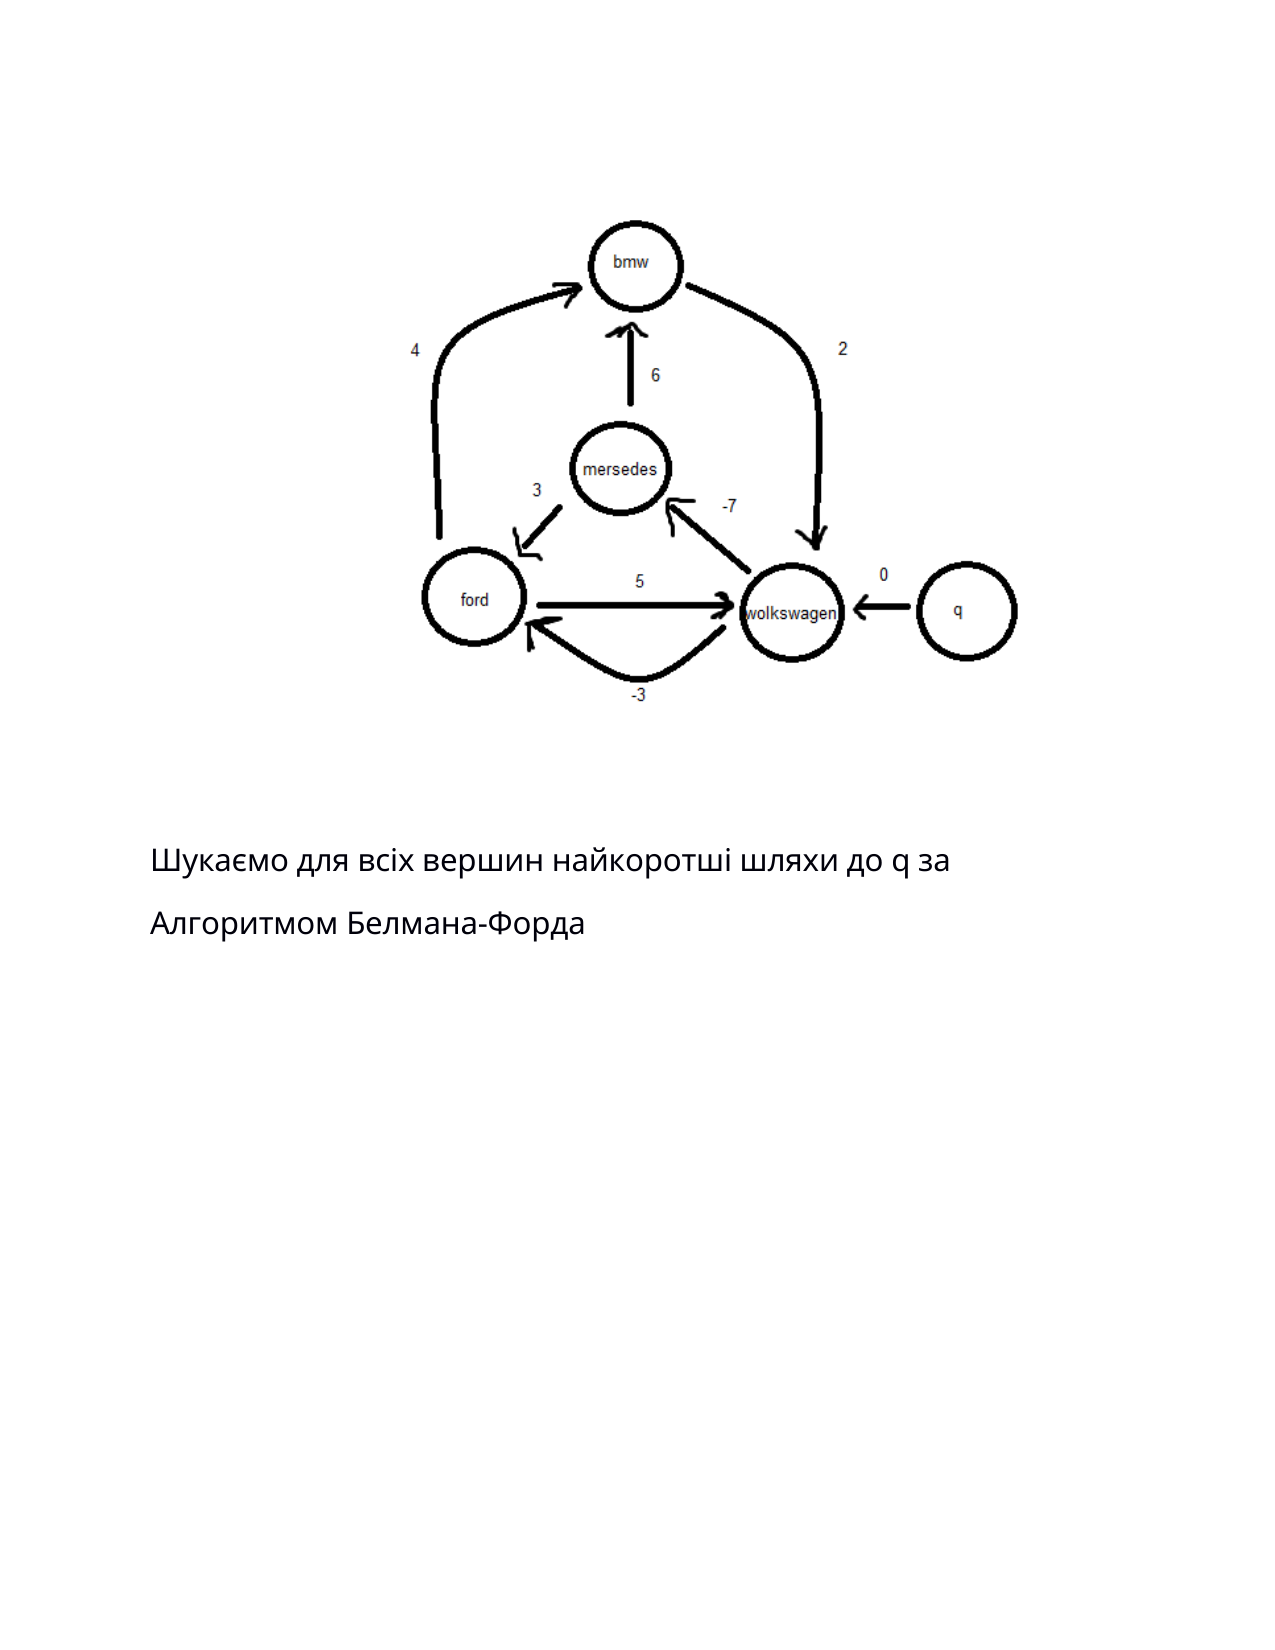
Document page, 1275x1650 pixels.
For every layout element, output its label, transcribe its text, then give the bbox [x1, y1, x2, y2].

picture [150, 150, 1125, 725]
text Шукаємо для всіх вершин найкоротші шляхи до q за Алгоритмом Белмана-Форда [150, 837, 1125, 944]
